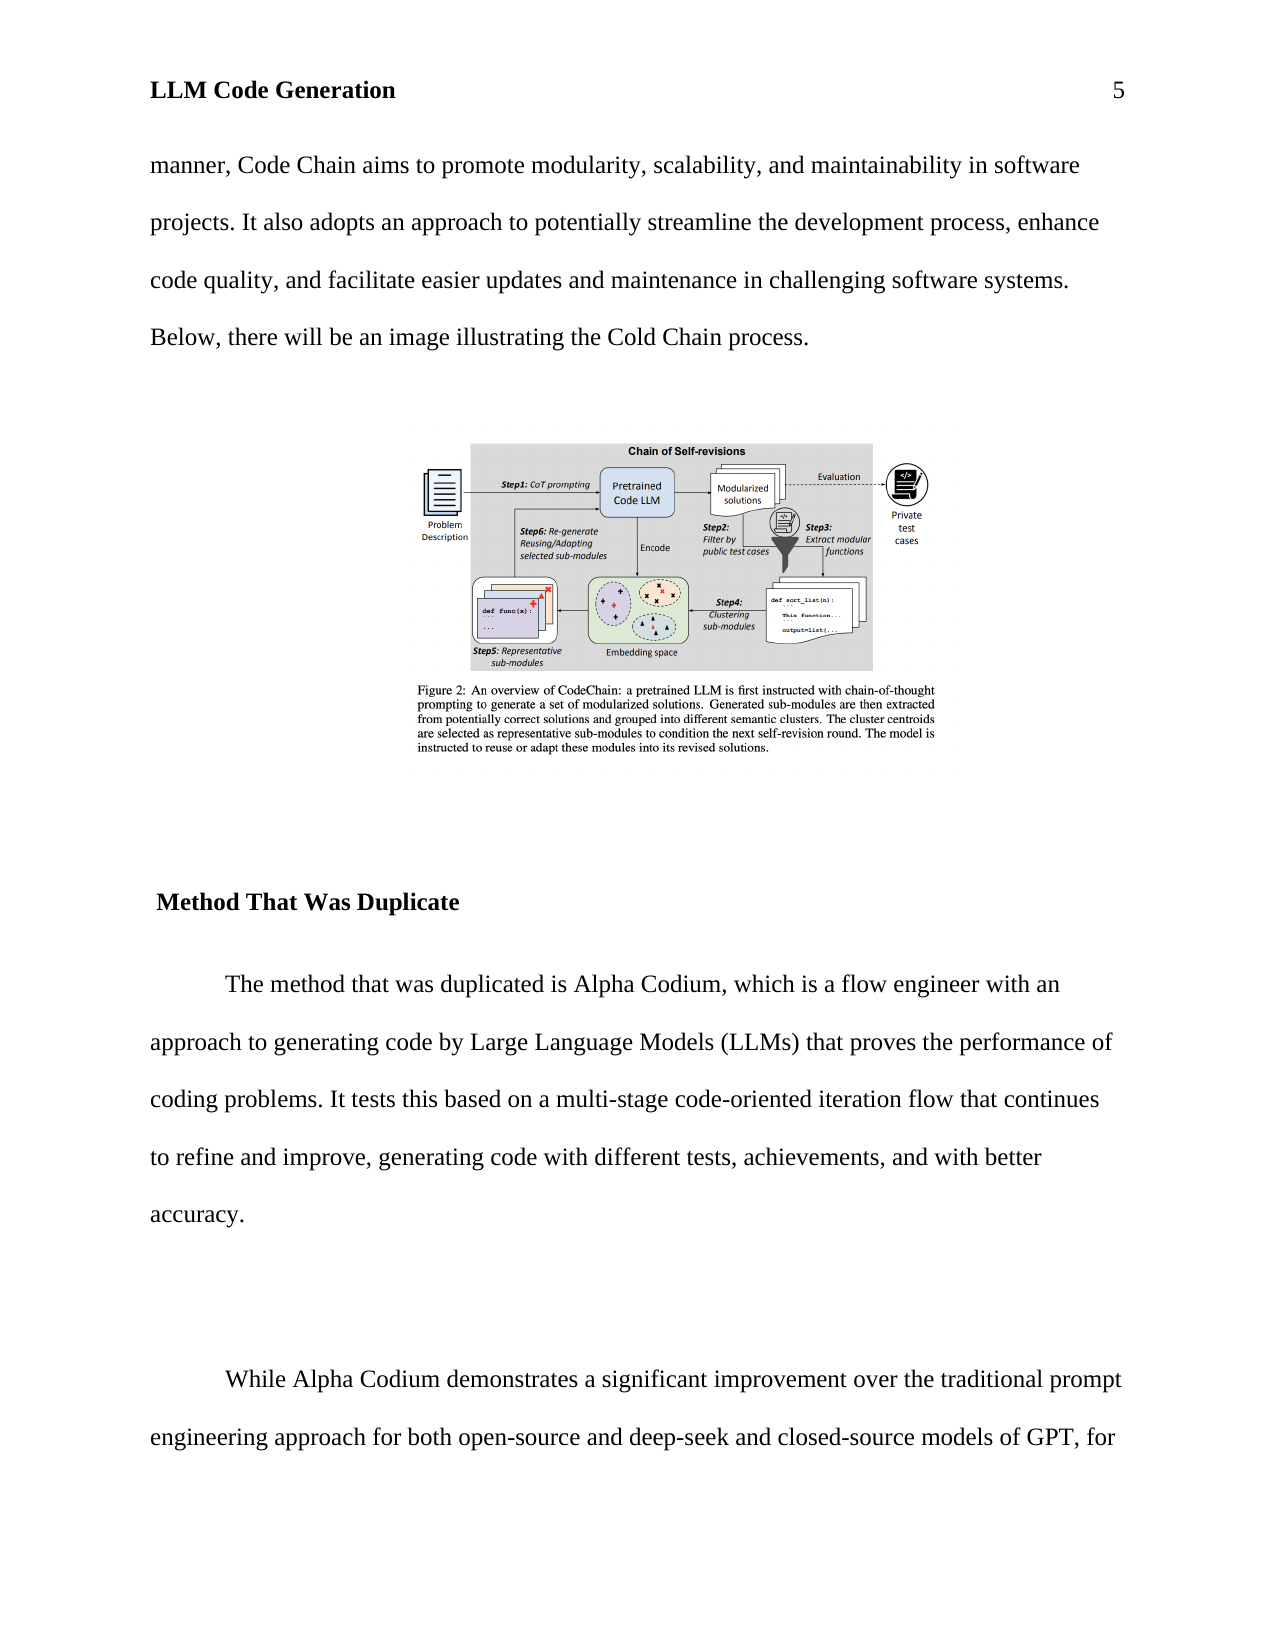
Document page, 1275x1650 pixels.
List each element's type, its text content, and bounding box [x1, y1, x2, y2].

text The method that was duplicated is Alpha Codium, which is a flow engineer with an approach to generating code by Large Language Models (LLMs) that proves the performance of coding problems. It tests this based on a multi-stage code-oriented iteration flow that continues to refine and improve, generating code with different tests, achievements, and with better accuracy. [150, 969, 1125, 1228]
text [150, 1364, 1125, 1450]
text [150, 150, 1125, 351]
picture [391, 405, 959, 776]
subtitle Method That Was Duplicate [150, 887, 1125, 915]
